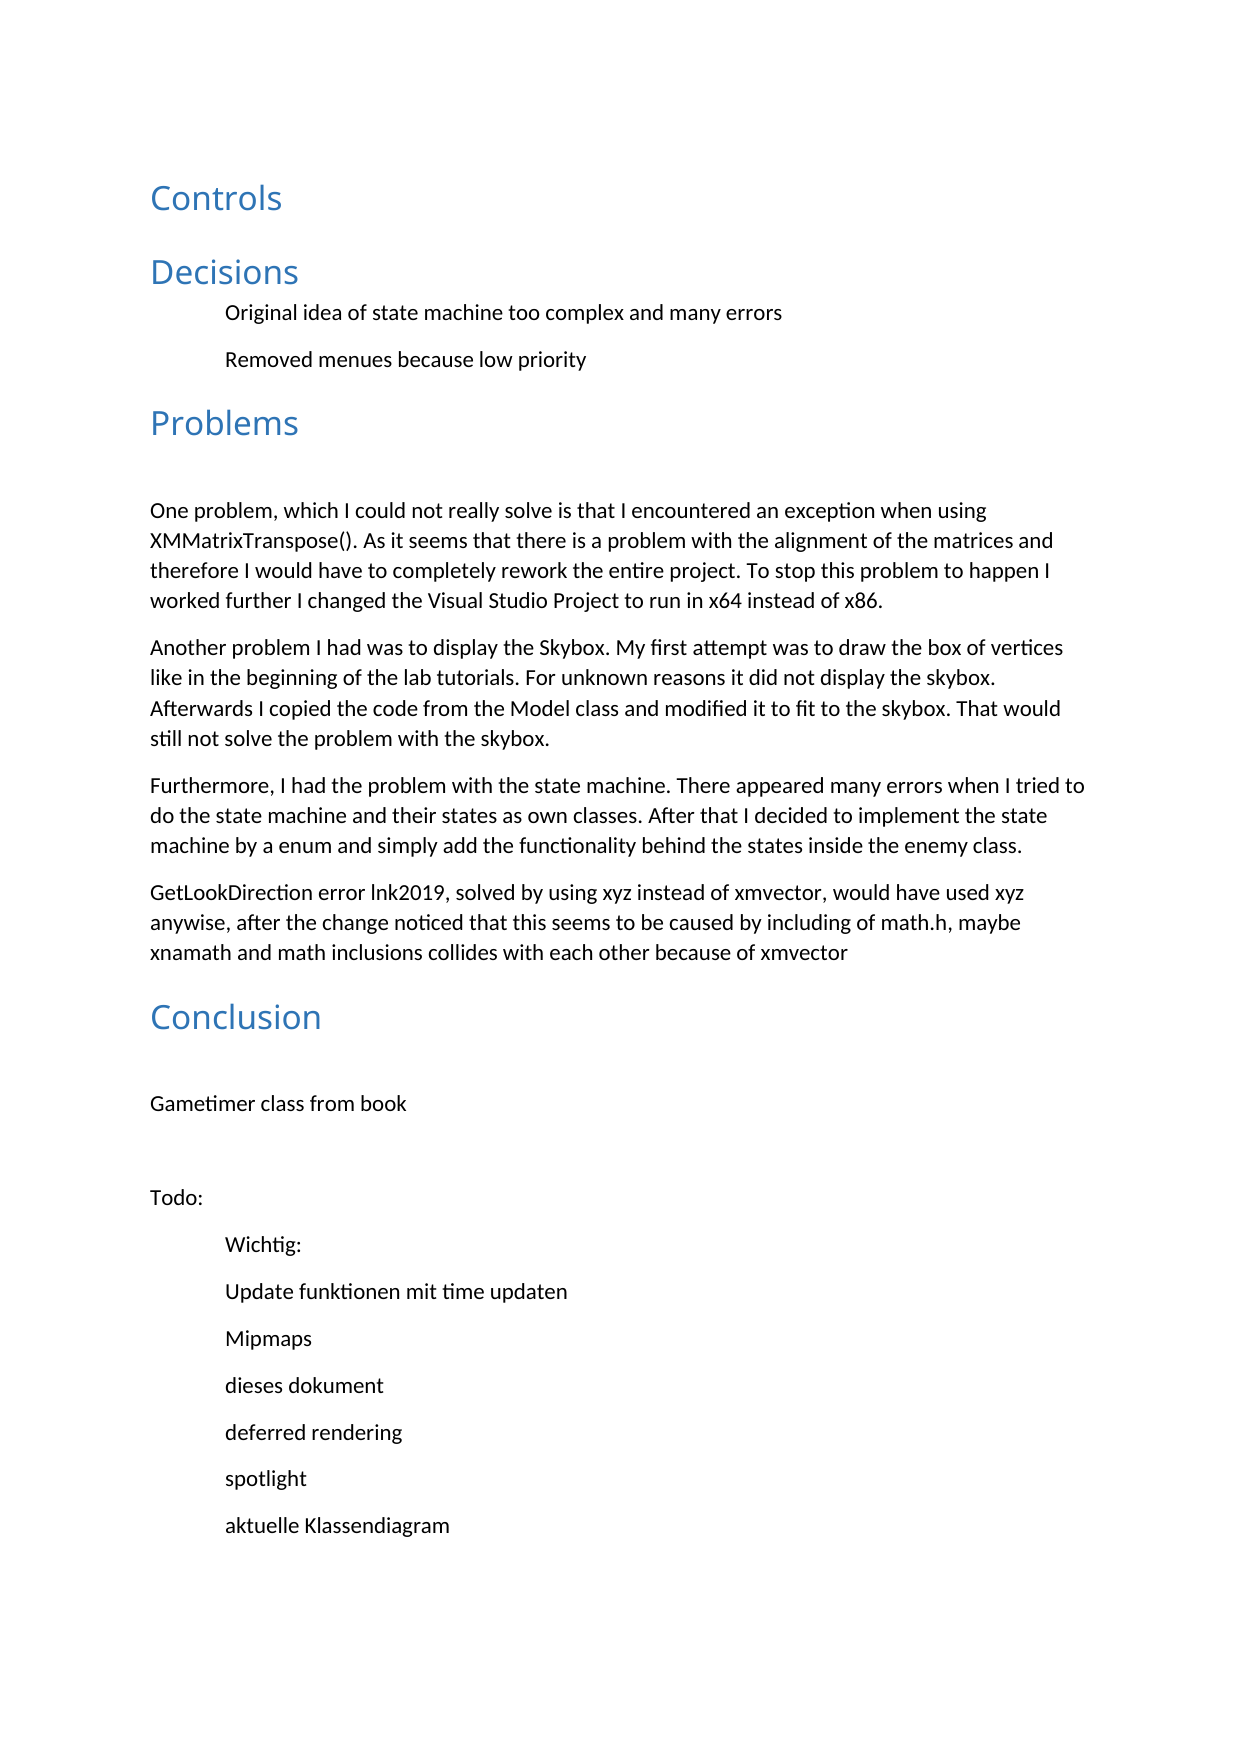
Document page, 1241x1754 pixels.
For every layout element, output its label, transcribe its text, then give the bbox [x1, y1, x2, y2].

text Furthermore, I had the problem with the state machine. There appeared many errors when I tried to do the state machine and their states as own classes. After that I decided to implement the state machine by a enum and simply add the functionality behind the states inside the enemy class. [150, 771, 1090, 859]
text Update funktionen mit time updaten [150, 1277, 1090, 1305]
subtitle Controls [150, 175, 1090, 220]
text Another problem I had was to display the Skybox. My first attempt was to draw the box of vertices like in the beginning of the lab tutorials. For unknown reasons it did not display the skybox. Afterwards I copied the code from the Model class and modified it to fit to the skybox. That would still not solve the problem with the skybox. [150, 633, 1090, 752]
subtitle Decisions [150, 249, 1090, 294]
text Gametimer class from book [150, 1089, 1090, 1118]
text Original idea of state machine too complex and many errors [150, 298, 1090, 326]
text GetLookDirection error lnk2019, solved by using xyz instead of xmvector, would have used xyz anywise, after the change noticed that this seems to be caused by including of math.h, maybe xnamath and math inclusions collides with each other because of xmvector [150, 878, 1090, 967]
text One problem, which I could not really solve is that I encountered an exception when using XMMatrixTranspose(). As it seems that there is a problem with the alignment of the matrices and therefore I would have to completely rework the entire project. To stop this problem to happen I worked further I changed the Visual Studio Project to run in x64 instead of x86. [150, 496, 1090, 614]
text aktuelle Klassendiagram [150, 1511, 1090, 1539]
subtitle Problems [150, 400, 1090, 445]
text Removed menues because low priority [150, 345, 1090, 373]
subtitle Conclusion [150, 994, 1090, 1039]
text Wichtig: [150, 1230, 1090, 1258]
text dieses dokument [150, 1371, 1090, 1399]
text deferred rendering [150, 1418, 1090, 1446]
text Todo: [150, 1183, 1090, 1211]
text Mipmaps [150, 1324, 1090, 1352]
text spotlight [150, 1464, 1090, 1493]
